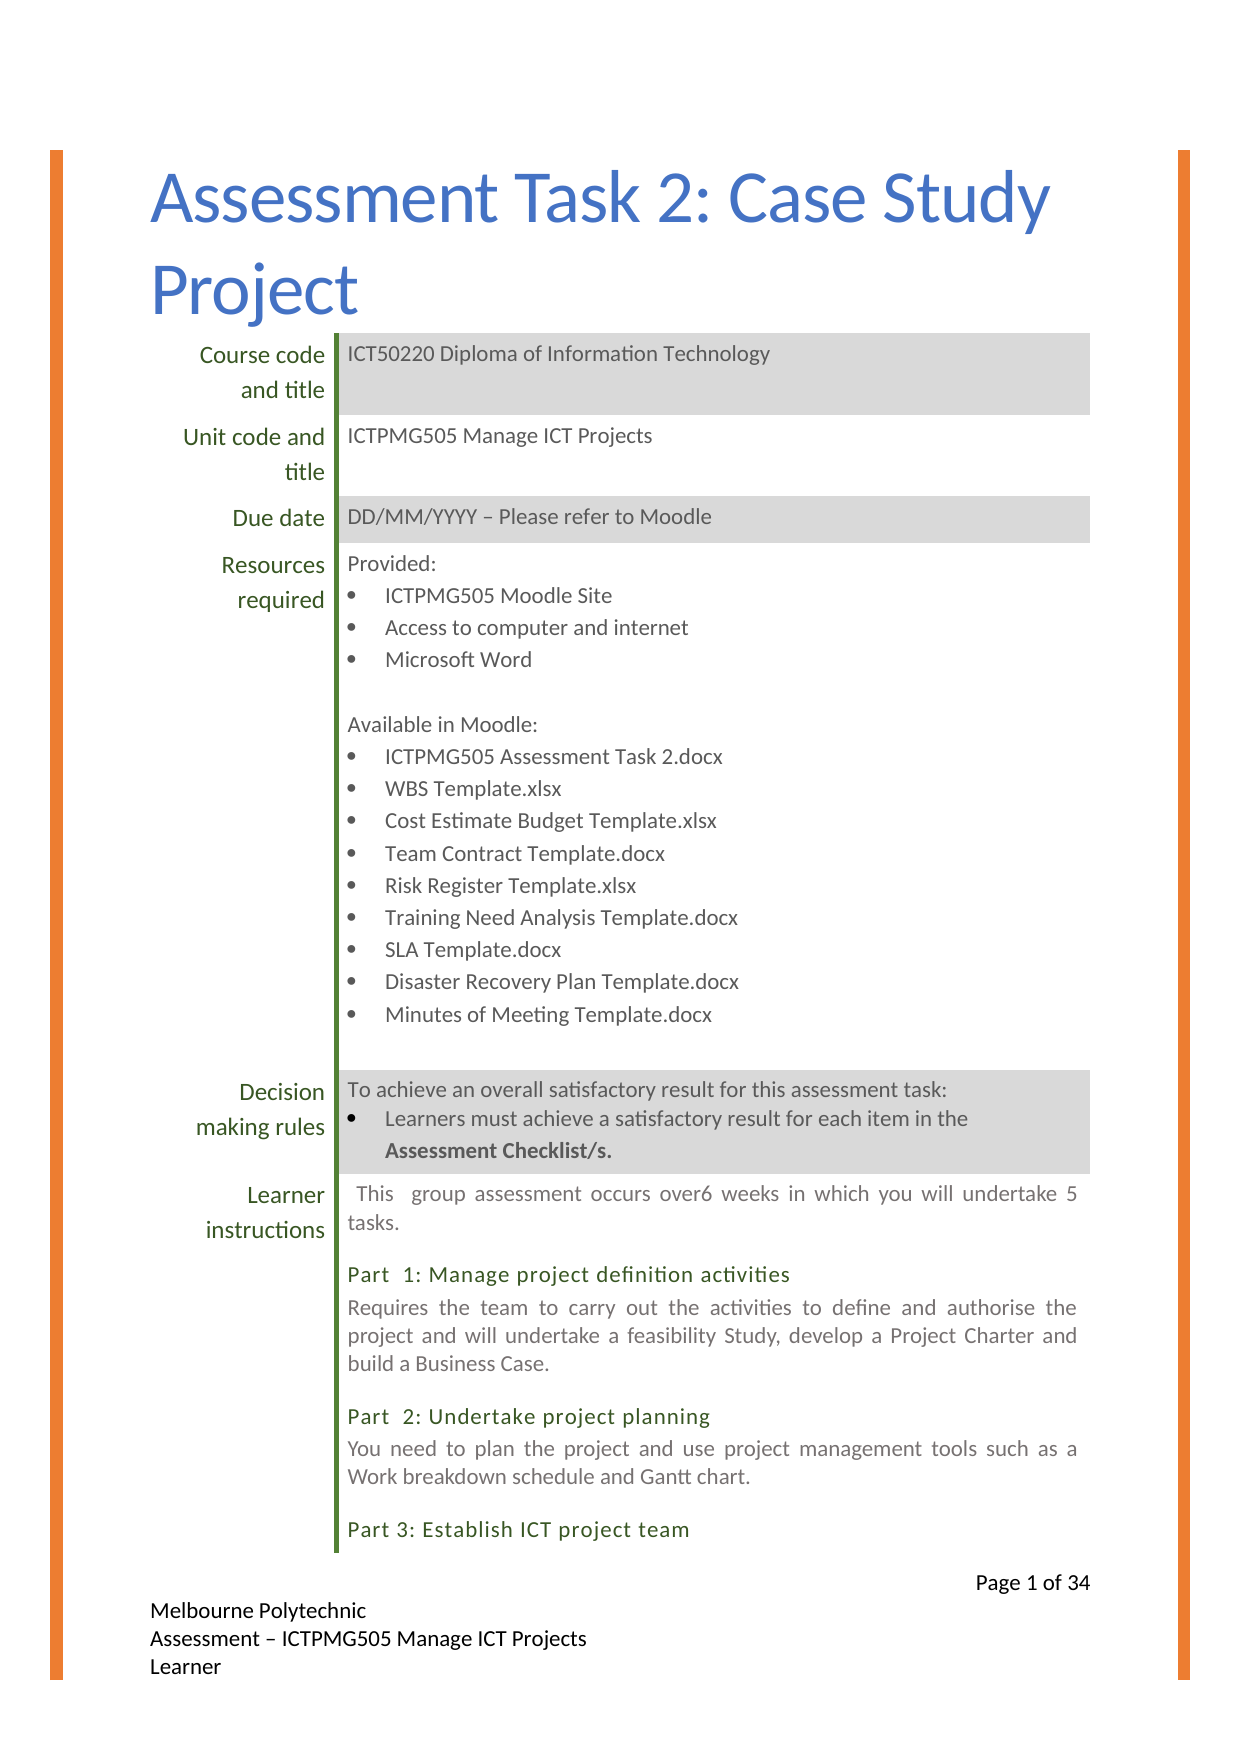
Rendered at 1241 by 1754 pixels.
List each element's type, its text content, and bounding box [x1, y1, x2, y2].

table_cell [339, 415, 1090, 496]
title Assessment Task 2: Case Study Project [150, 150, 1090, 333]
table_cell DD/MM/YYYY – Please refer to Moodle [339, 496, 1090, 543]
table_cell To achieve an overall satisfactory result for this assessment task: Learners must achieve a satisfactory result for each item in the Assessment Checklist/s. [339, 1070, 1090, 1174]
table_header [339, 333, 1090, 415]
table_cell Decision making rules [150, 1070, 334, 1174]
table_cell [339, 1174, 1090, 1553]
table_cell Resources required [150, 543, 334, 1070]
table_cell Unit code and title [150, 415, 334, 496]
table_header Course code and title [150, 333, 334, 415]
table_cell Provided: ICTPMG505 Moodle Site Access to computer and internet Microsoft Word Available in Moodle: ICTPMG505 Assessment Task 2.docx WBS Template.xlsx Cost Estimate Budget Template.xlsx Team Contract Template.docx Risk Register Template.xlsx Training Need Analysis Template.docx SLA Template.docx Disaster Recovery Plan Template.docx Minutes of Meeting Template.docx [339, 543, 1090, 1070]
table_cell Due date [150, 496, 334, 543]
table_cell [150, 1174, 334, 1553]
